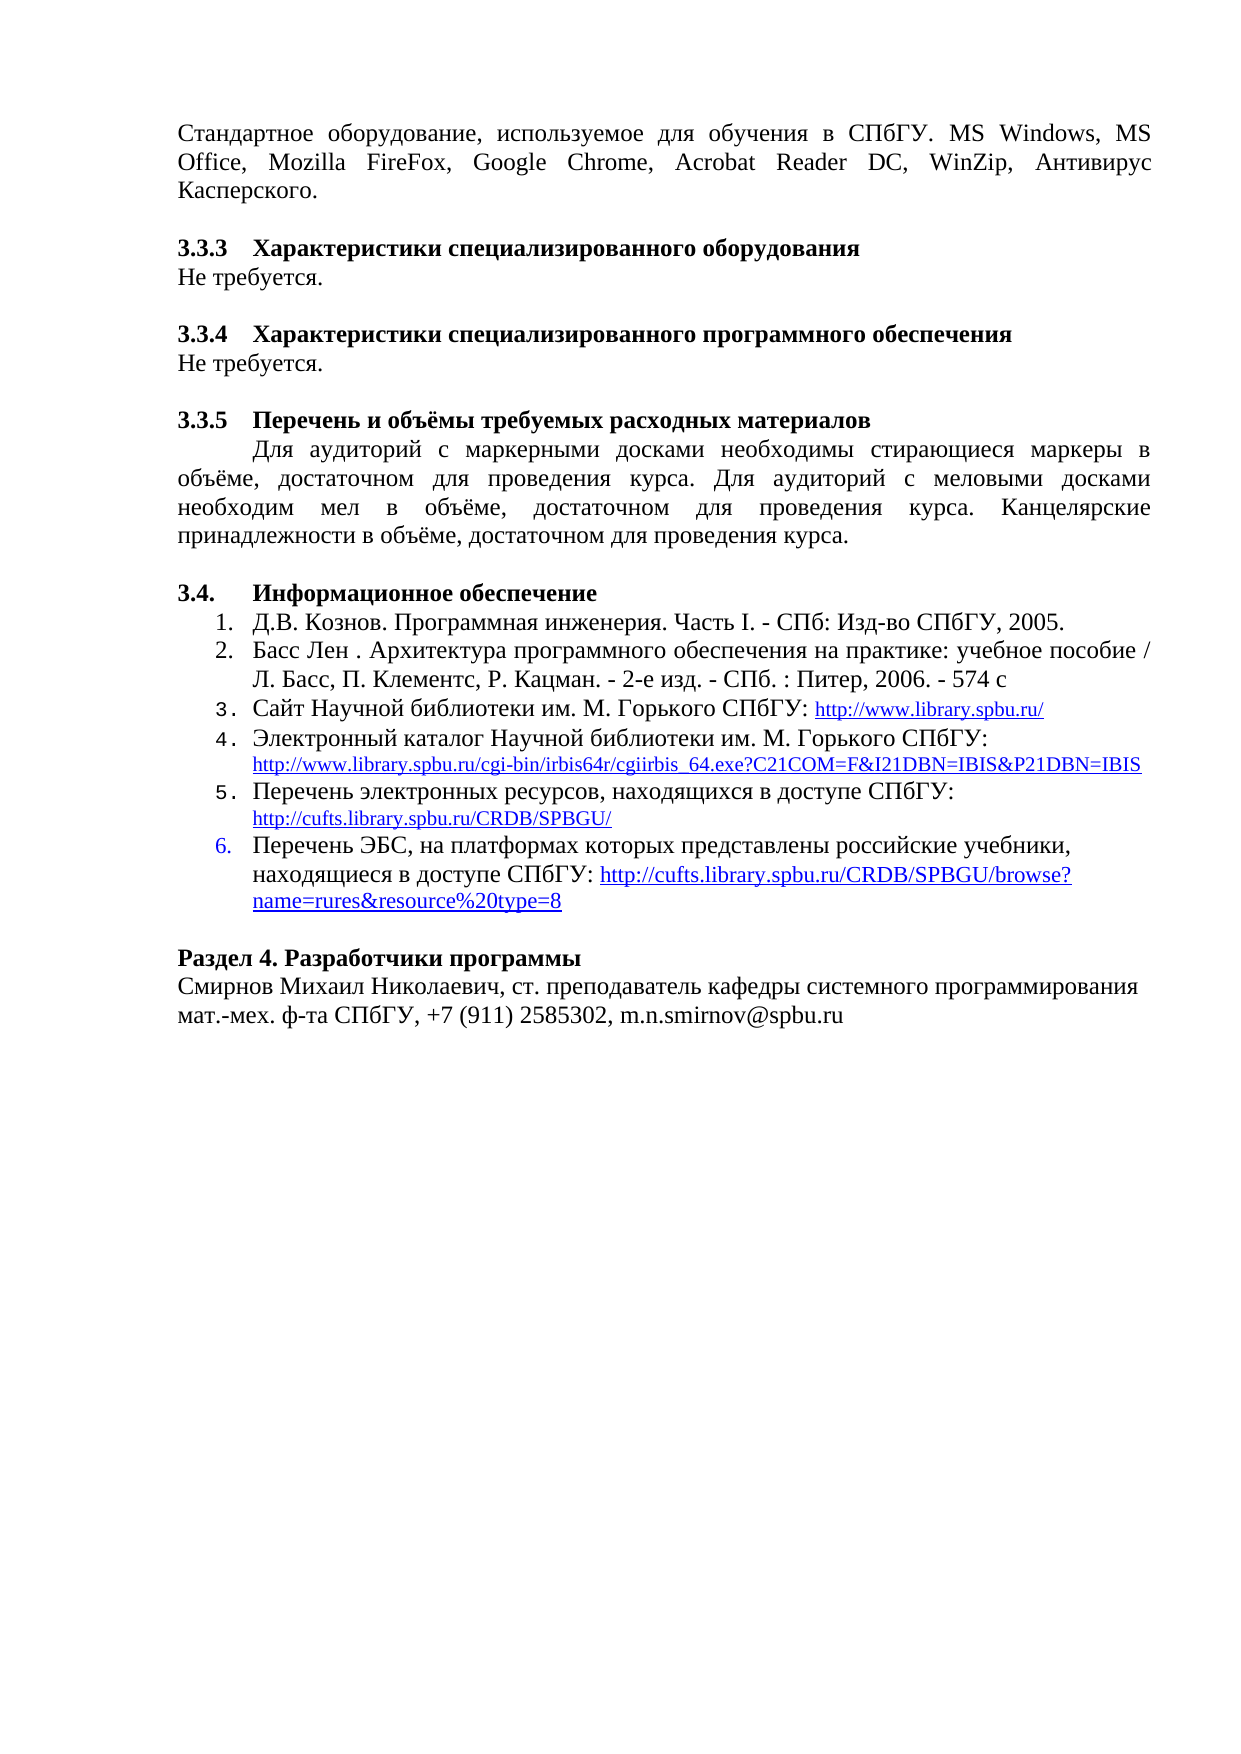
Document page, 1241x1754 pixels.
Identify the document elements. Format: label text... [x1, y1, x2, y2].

text 3.3.4 Характеристики специализированного программного обеспечения [177, 319, 1152, 348]
list Сайт Научной библиотеки им. М. Горького СПбГУ: http://www.library.spbu.ru/ [215, 693, 1152, 723]
list Электронный каталог Научной библиотеки им. М. Горького СПбГУ: http://www.library.spbu.ru/cgi-bin/irbis64r/cgiirbis_64.exe?C21COM=F&I21DBN=IBIS&P21DBN=IBIS [215, 723, 1152, 776]
list Д.В. Кознов. Программная инженерия. Часть I. - СПб: Изд-во СПбГУ, 2005. [215, 607, 1152, 636]
text Смирнов Михаил Николаевич, ст. преподаватель кафедры системного программирования мат.-мех. ф-та СПбГУ, +7 (911) 2585302, m.n.smirnov@spbu.ru [177, 971, 1152, 1057]
text Не требуется. [177, 262, 1152, 291]
list Басс Лен . Архитектура программного обеспечения на практике: учебное пособие / Л. Басс, П. Клементс, Р. Кацман. - 2-е изд. - СПб. : Питер, 2006. - 574 с [215, 636, 1152, 693]
text Не требуется. [177, 348, 1152, 377]
text 3.4. Информационное обеспечение [177, 578, 1152, 607]
text Для аудиторий с маркерными досками необходимы стирающиеся маркеры в объёме, достаточном для проведения курса. Для аудиторий с меловыми досками необходим мел в объёме, достаточном для проведения курса. Канцелярские принадлежности в объёме, достаточном для проведения курса. [177, 434, 1152, 549]
text 3.3.3 Характеристики специализированного оборудования [177, 233, 1152, 262]
text Стандартное оборудование, используемое для обучения в СПбГУ. MS Windows, MS Office, Mozilla FireFox, Google Chrome, Acrobat Reader DC, WinZip, Антивирус Касперского. [177, 118, 1152, 204]
list Перечень электронных ресурсов, находящихся в доступе СПбГУ: http://cufts.library.spbu.ru/CRDB/SPBGU/ [215, 776, 1152, 830]
text Раздел 4. Разработчики программы [177, 943, 1152, 971]
text 3.3.5 Перечень и объёмы требуемых расходных материалов [177, 406, 1152, 434]
list Перечень ЭБС, на платформах которых представлены российские учебники, находящиеся в доступе СПбГУ: http://cufts.library.spbu.ru/CRDB/SPBGU/browse?name=rures&resource%20type=8 [215, 830, 1152, 914]
